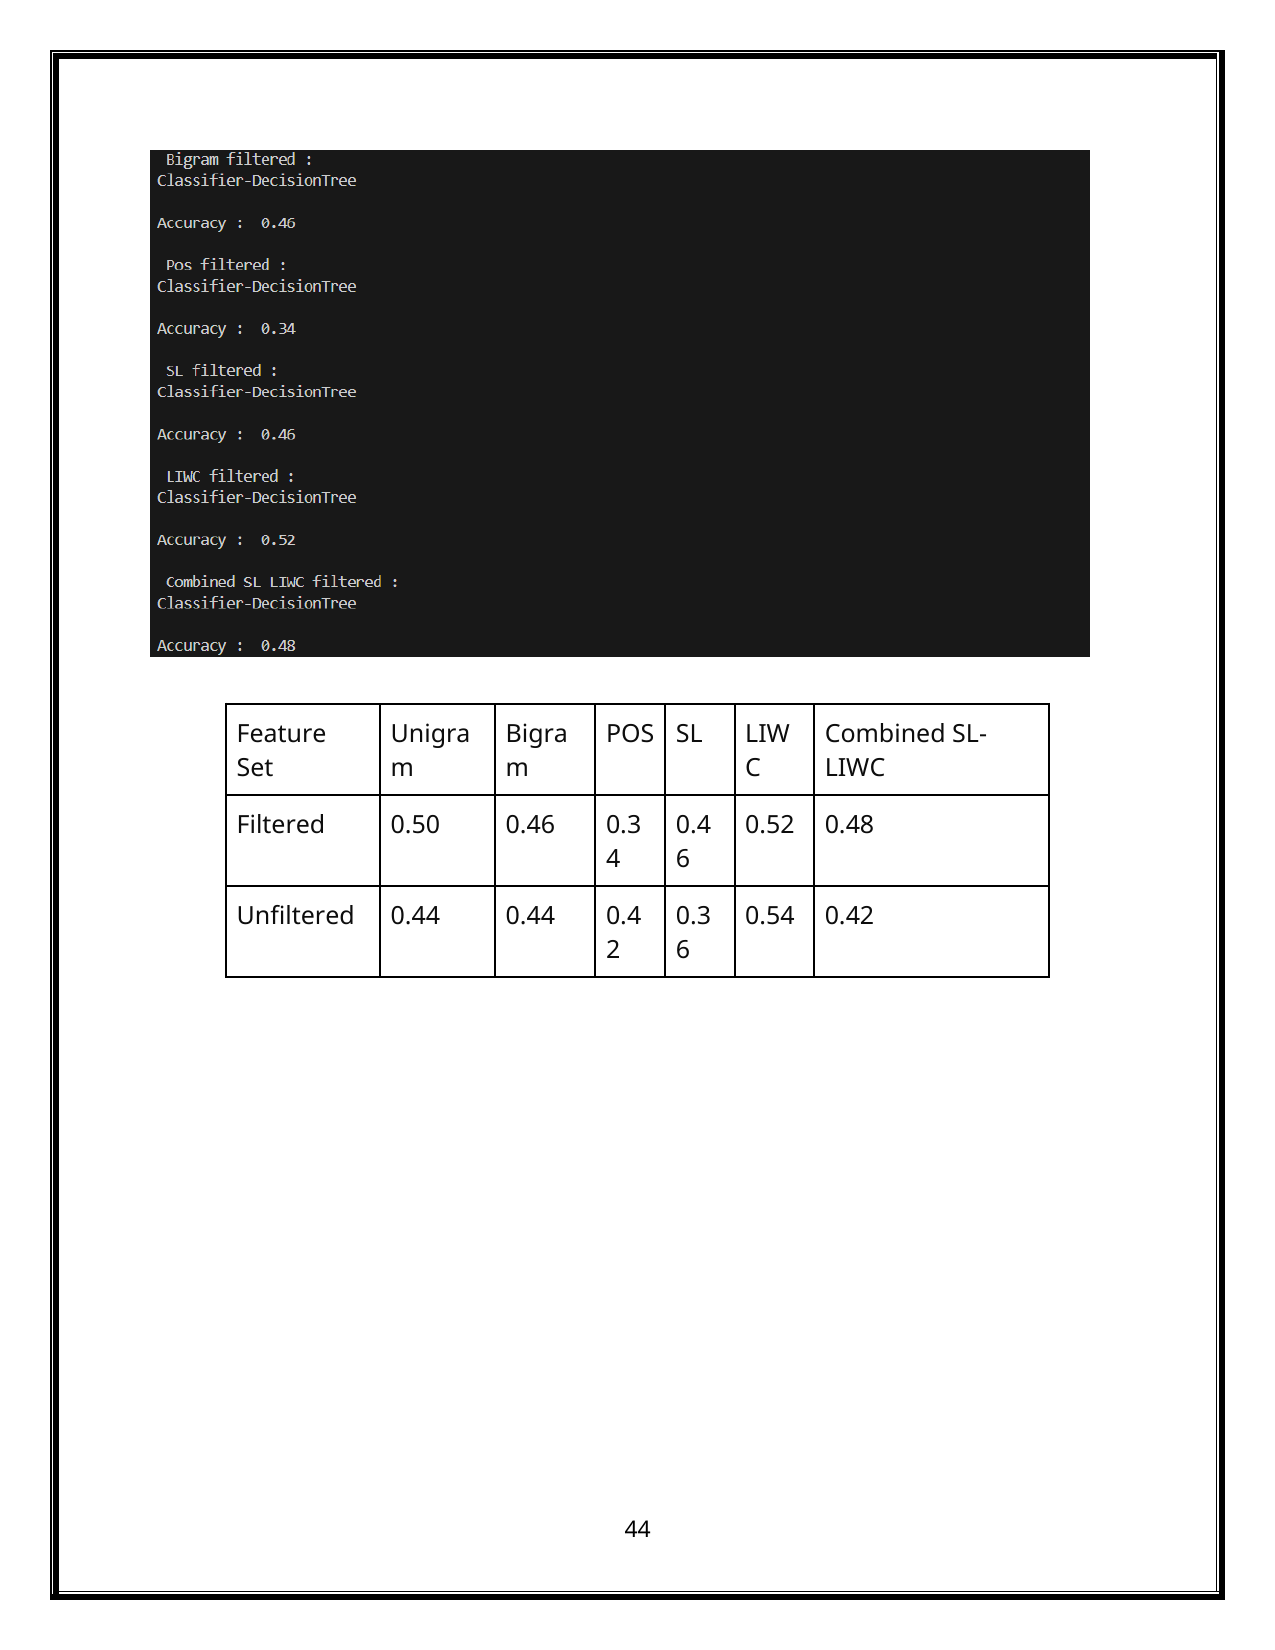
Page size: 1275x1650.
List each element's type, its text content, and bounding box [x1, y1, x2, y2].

table_header Feature Set [227, 705, 379, 794]
table_header Bigram [496, 705, 594, 794]
picture [150, 150, 1090, 657]
table_header Combined SL-LIWC [815, 705, 1048, 794]
table_cell 0.52 [736, 796, 813, 885]
table_cell 0.36 [666, 887, 734, 976]
table_cell 0.34 [596, 796, 664, 885]
table_cell 0.42 [815, 887, 1048, 976]
table_cell Filtered [227, 796, 379, 885]
table_cell 0.48 [815, 796, 1048, 885]
table_header SL [666, 705, 734, 794]
table_cell 0.54 [736, 887, 813, 976]
table_cell 0.46 [496, 796, 594, 885]
table_cell Unfiltered [227, 887, 379, 976]
table_cell 0.46 [666, 796, 734, 885]
table_cell 0.42 [596, 887, 664, 976]
table_header Unigram [381, 705, 494, 794]
table_cell 0.44 [381, 887, 494, 976]
table_cell 0.50 [381, 796, 494, 885]
table_cell 0.44 [496, 887, 594, 976]
table_header LIWC [736, 705, 813, 794]
table_header POS [596, 705, 664, 794]
